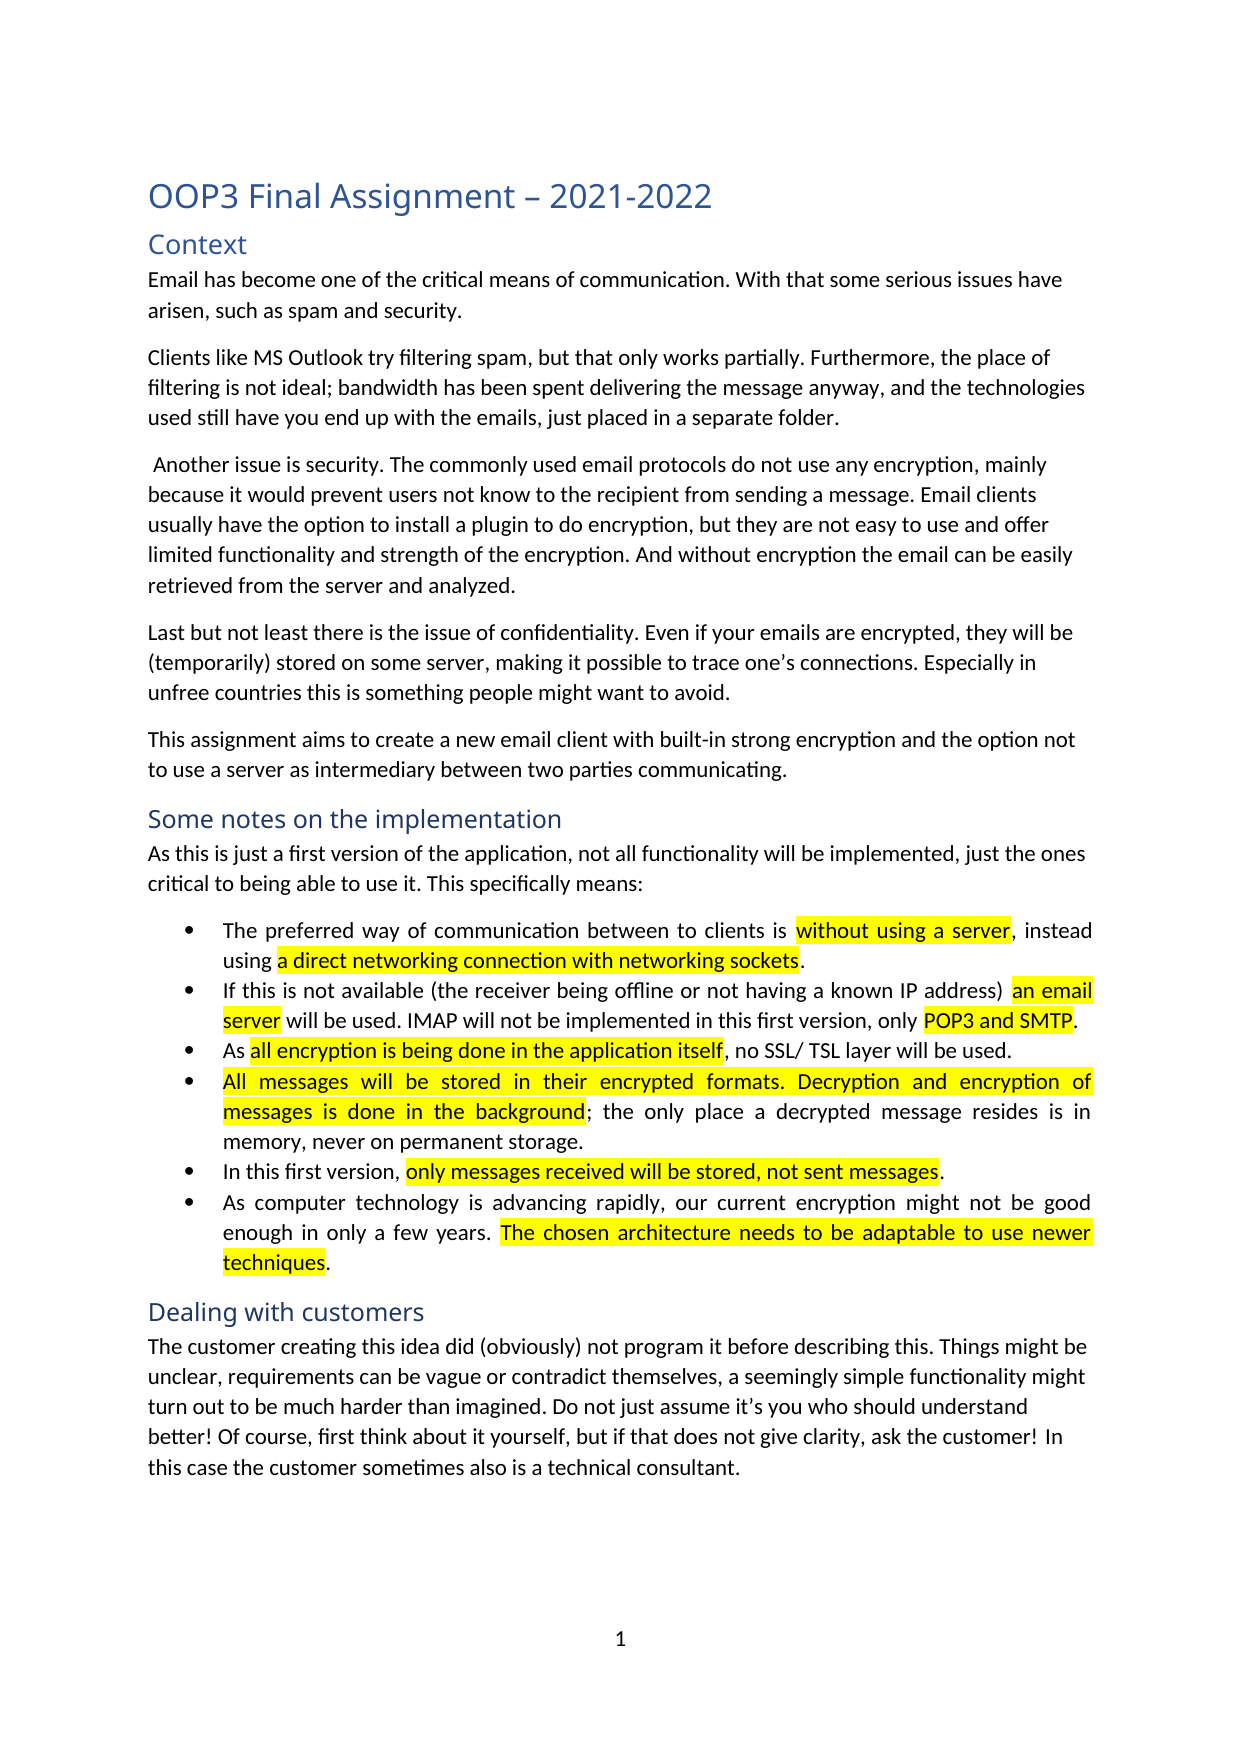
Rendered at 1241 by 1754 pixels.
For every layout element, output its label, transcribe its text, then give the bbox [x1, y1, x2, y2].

list All messages will be stored in their encrypted formats. Decryption and encryption of messages is done in the background; the only place a decrypted message resides is in memory, never on permanent storage. [185, 1067, 1093, 1155]
text The customer creating this idea did (obviously) not program it before describing this. Things might be unclear, requirements can be vague or contradict themselves, a seemingly simple functionality might turn out to be much harder than imagined. Do not just assume it’s you who should understand better! Of course, first think about it yourself, but if that does not give clarity, ask the customer! In this case the customer sometimes also is a technical consultant. [148, 1332, 1093, 1481]
text This assignment aims to create a new email client with built-in strong encryption and the option not to use a server as intermediary between two parties communicating. [148, 725, 1093, 783]
subtitle Dealing with customers [148, 1295, 1093, 1329]
text Email has become one of the critical means of communication. With that some serious issues have arisen, such as spam and security. [148, 266, 1093, 324]
text Another issue is security. The commonly used email protocols do not use any encryption, mainly because it would prevent users not know to the recipient from sending a message. Email clients usually have the option to install a plugin to do encryption, but they are not easy to use and offer limited functionality and strength of the encryption. And without encryption the email can be easily retrieved from the server and analyzed. [148, 450, 1093, 599]
text Clients like MS Outlook try filtering spam, but that only works partially. Furthermore, the place of filtering is not ideal; bandwidth has been spent delivering the message anyway, and the technologies used still have you end up with the emails, just placed in a separate folder. [148, 343, 1093, 431]
subtitle OOP3 Final Assignment – 2021-2022 [148, 173, 1093, 218]
subtitle Some notes on the implementation [148, 802, 1093, 836]
subtitle Context [148, 226, 1093, 263]
list If this is not available (the receiver being offline or not having a known IP address) an email server will be used. IMAP will not be implemented in this first version, only POP3 and SMTP. [185, 976, 1093, 1034]
list The preferred way of communication between to clients is without using a server, instead using a direct networking connection with networking sockets. [185, 916, 1093, 974]
list In this first version, only messages received will be stored, not sent messages. [185, 1157, 1093, 1186]
text As this is just a first version of the application, not all functionality will be implemented, just the ones critical to being able to use it. This specifically means: [148, 839, 1093, 897]
list As all encryption is being done in the application itself, no SSL/ TSL layer will be used. [724, 1037, 1093, 1065]
text Last but not least there is the issue of confidentiality. Even if your emails are encrypted, they will be (temporarily) stored on some server, making it possible to trace one’s connections. Especially in unfree countries this is something people might want to avoid. [148, 618, 1093, 706]
list As computer technology is advancing rapidly, our current encryption might not be good enough in only a few years. The chosen architecture needs to be adaptable to use newer techniques. [185, 1188, 1093, 1276]
